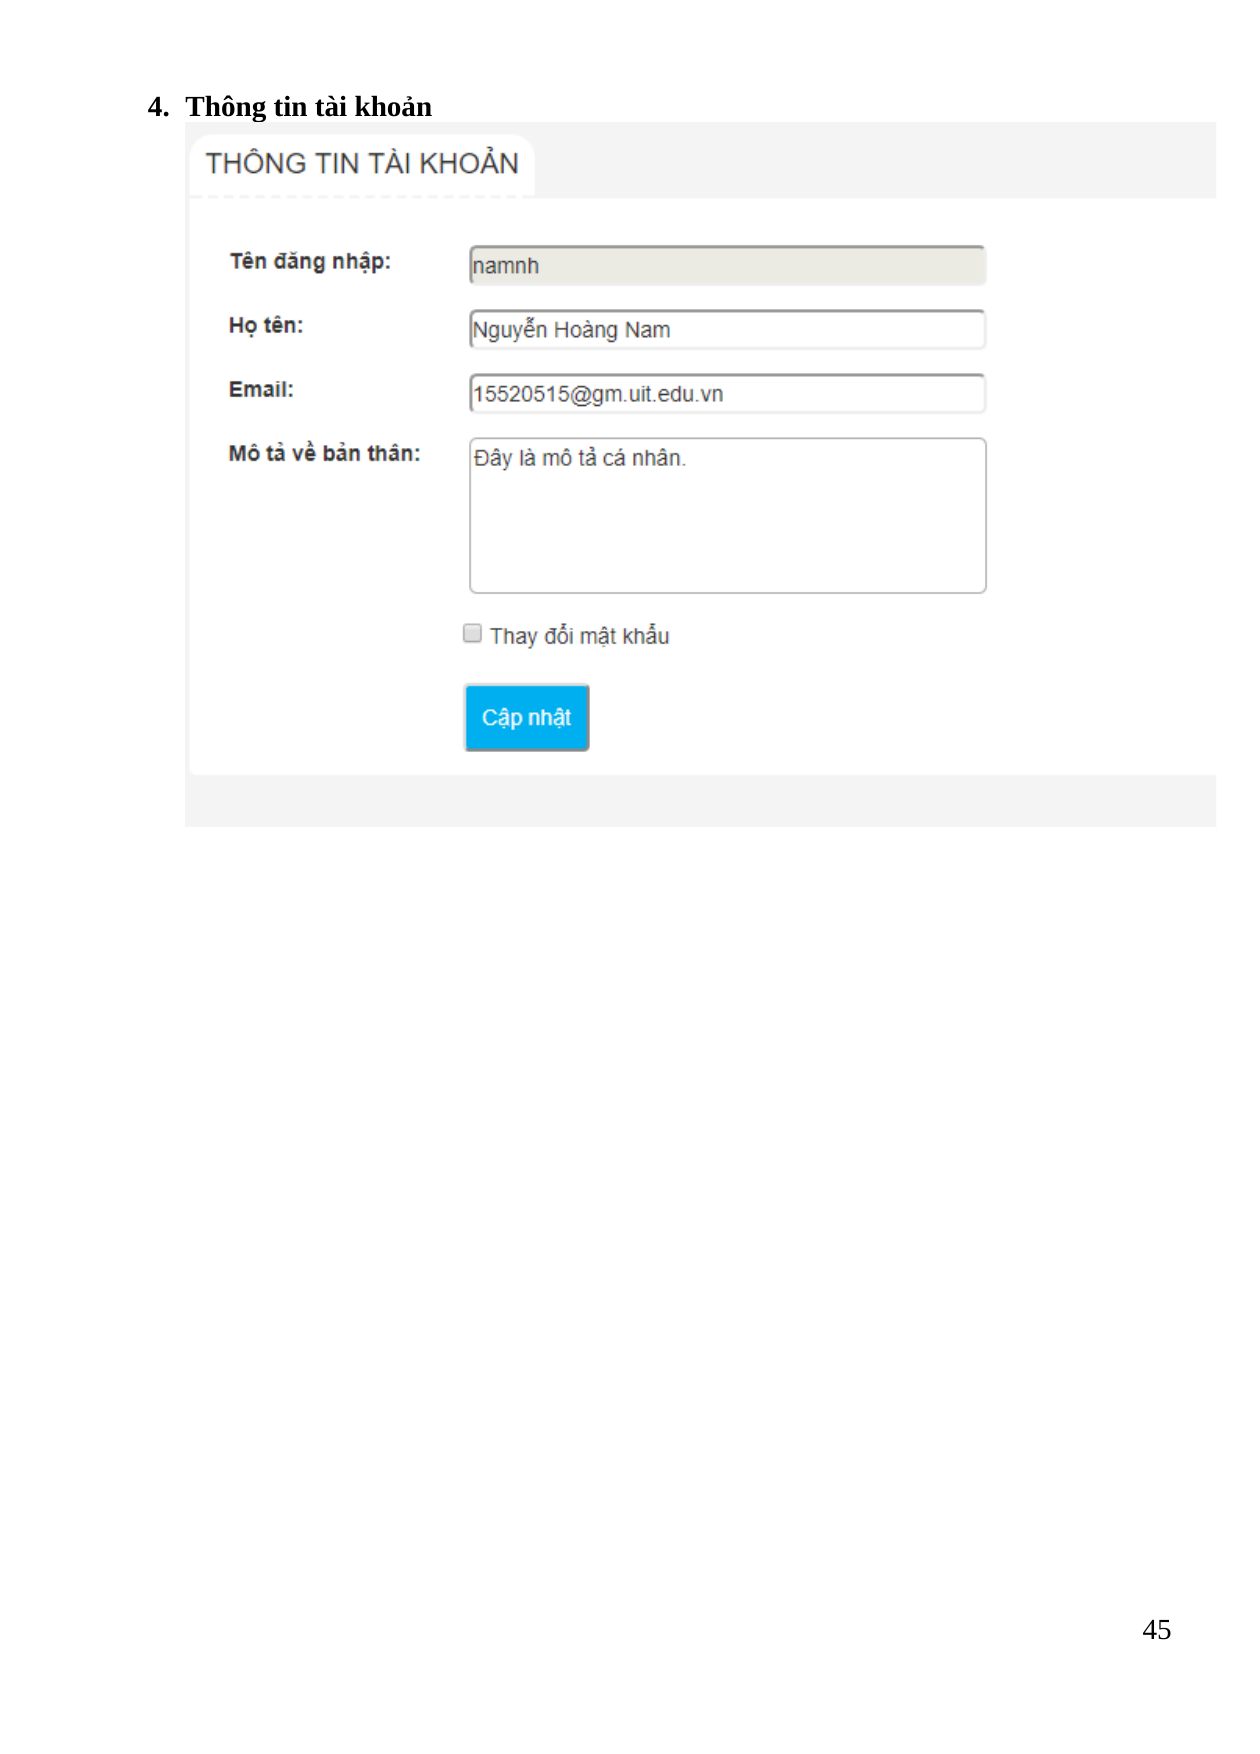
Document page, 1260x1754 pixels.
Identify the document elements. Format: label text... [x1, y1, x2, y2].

subtitle Thông tin tài khoản [148, 89, 1171, 122]
picture [185, 122, 1217, 827]
